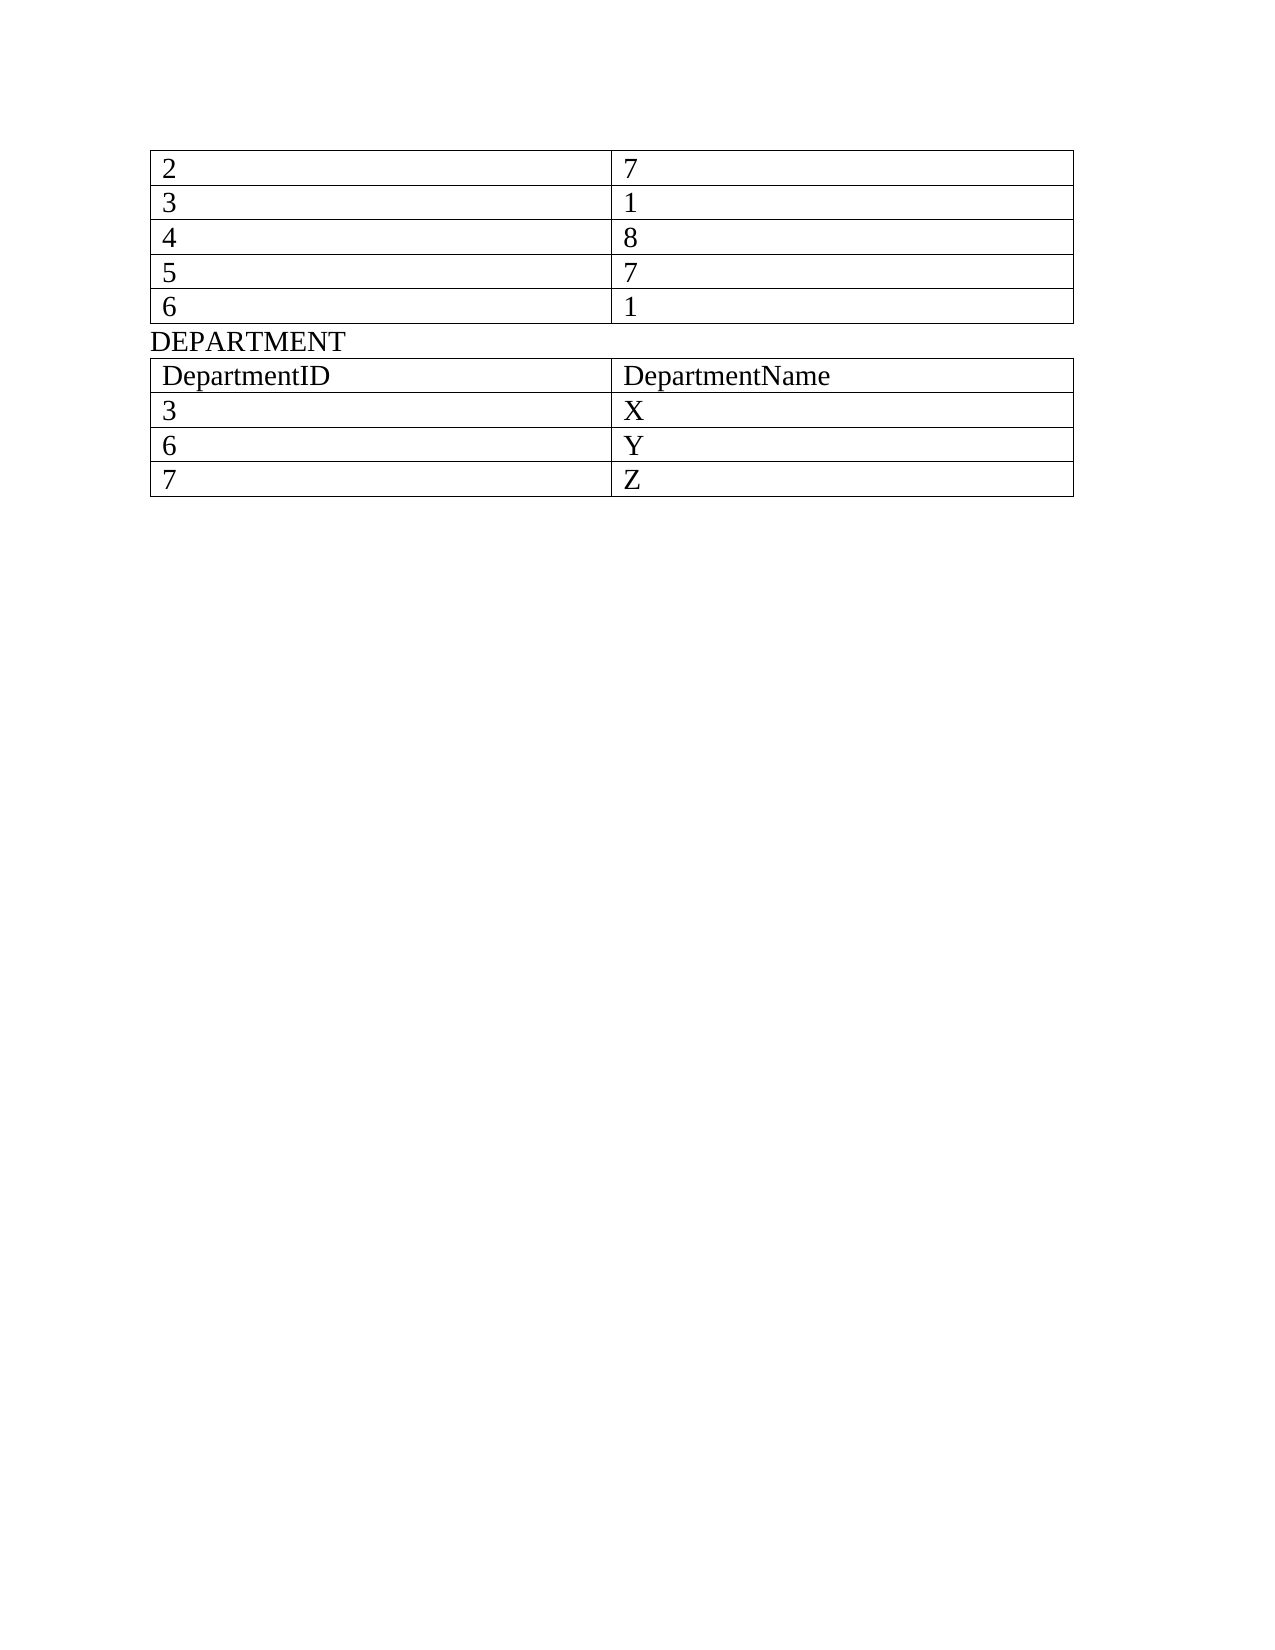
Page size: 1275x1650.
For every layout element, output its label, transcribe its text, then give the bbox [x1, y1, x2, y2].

table_header DepartmentID [151, 359, 611, 392]
table_cell 3 [151, 186, 611, 219]
table_cell 6 [151, 428, 611, 461]
table_cell 7 [612, 151, 1073, 184]
table_cell Y [612, 428, 1073, 461]
table_header DepartmentName [612, 359, 1073, 392]
table_cell 3 [151, 393, 611, 427]
table_cell 4 [151, 220, 611, 254]
table_cell 7 [151, 462, 611, 496]
table_cell X [612, 393, 1073, 427]
table_cell 6 [151, 289, 611, 323]
table_cell 7 [612, 255, 1073, 288]
table_cell 2 [151, 151, 611, 184]
table_cell Z [612, 462, 1073, 496]
table_cell 5 [151, 255, 611, 288]
table_cell 1 [612, 289, 1073, 323]
table_cell 8 [612, 220, 1073, 254]
table_cell 1 [612, 186, 1073, 219]
text DEPARTMENT [150, 324, 1125, 357]
